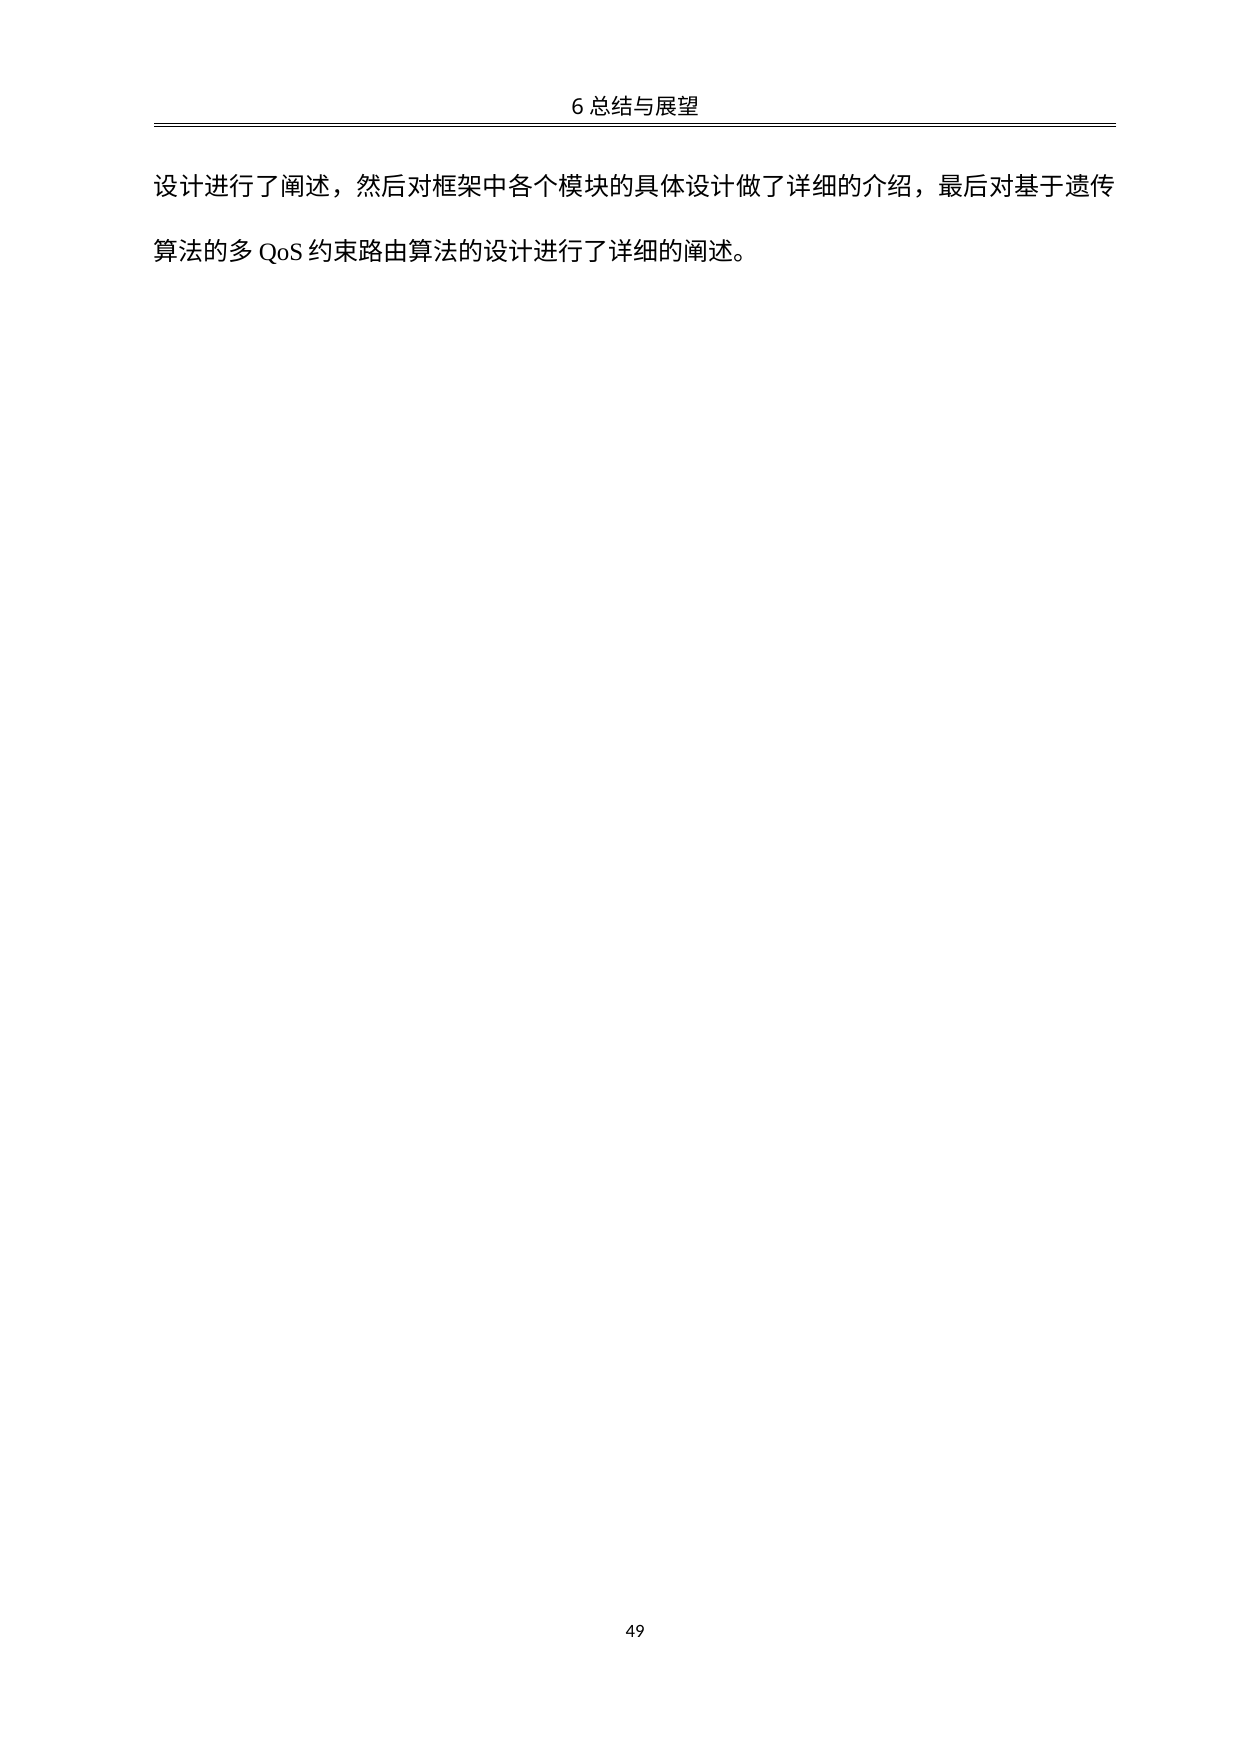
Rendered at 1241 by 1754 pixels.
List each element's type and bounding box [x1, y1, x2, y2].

text [154, 152, 1116, 282]
